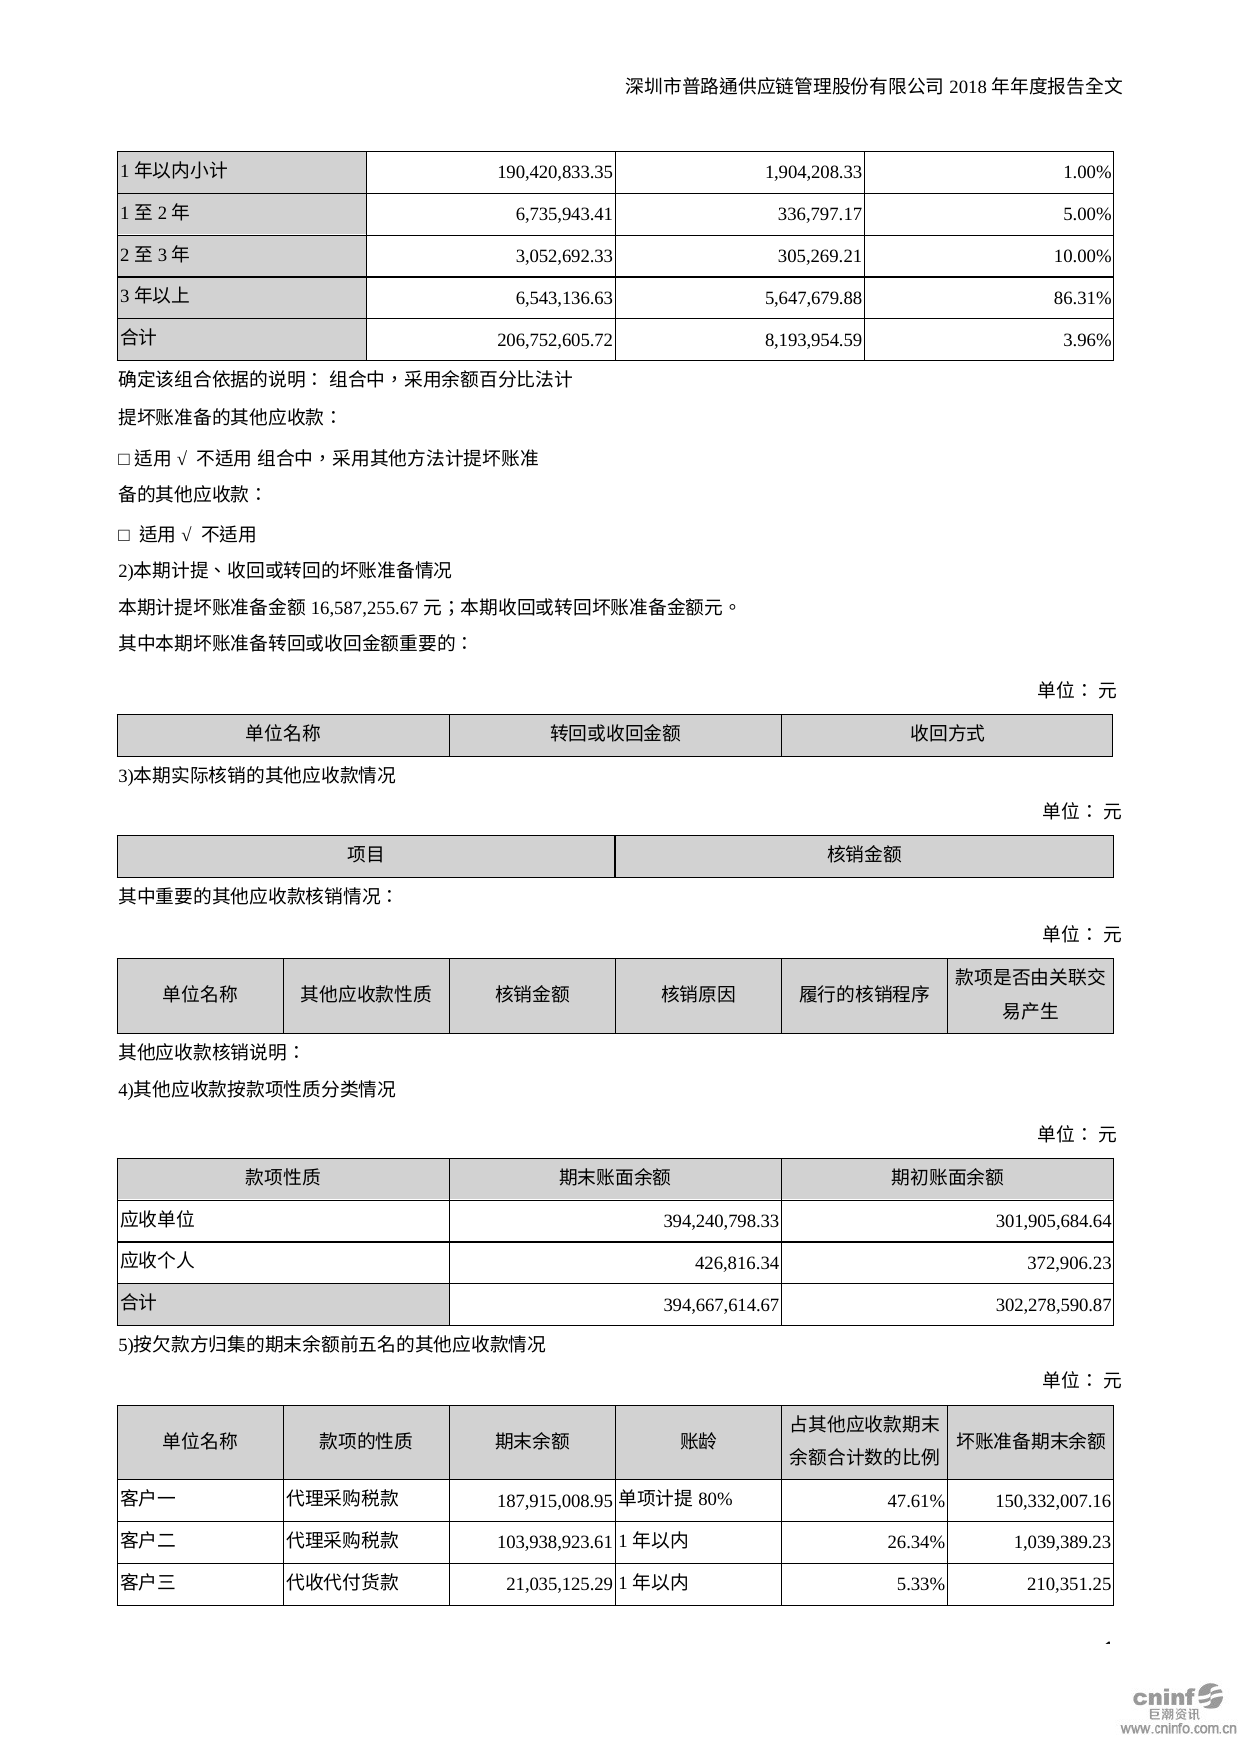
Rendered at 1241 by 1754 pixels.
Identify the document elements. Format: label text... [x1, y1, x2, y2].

picture [1115, 1680, 1240, 1737]
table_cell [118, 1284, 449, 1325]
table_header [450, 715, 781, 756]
text 确定该组合依据的说明： 组合中，采用余额百分比法计提坏账准备的其他应收款： [118, 366, 589, 430]
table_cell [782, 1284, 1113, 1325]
text 单位： 元 [1037, 677, 1240, 703]
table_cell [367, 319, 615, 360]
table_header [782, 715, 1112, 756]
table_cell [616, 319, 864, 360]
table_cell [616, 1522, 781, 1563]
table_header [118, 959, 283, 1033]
text 单位： 元 [102, 921, 1122, 947]
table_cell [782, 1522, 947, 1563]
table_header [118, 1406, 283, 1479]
text □ 适用 √ 不适用 [118, 522, 589, 547]
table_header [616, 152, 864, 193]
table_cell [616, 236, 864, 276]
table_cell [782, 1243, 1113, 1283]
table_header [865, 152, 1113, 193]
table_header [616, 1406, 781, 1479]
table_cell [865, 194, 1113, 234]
text 本期计提坏账准备金额 16,587,255.67 元；本期收回或转回坏账准备金额元。 其中本期坏账准备转回或收回金额重要的： [118, 594, 743, 655]
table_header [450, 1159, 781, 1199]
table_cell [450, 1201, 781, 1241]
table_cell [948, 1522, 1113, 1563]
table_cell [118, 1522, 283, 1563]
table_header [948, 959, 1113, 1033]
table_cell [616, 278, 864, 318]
text 单位： 元 [1037, 1121, 1240, 1146]
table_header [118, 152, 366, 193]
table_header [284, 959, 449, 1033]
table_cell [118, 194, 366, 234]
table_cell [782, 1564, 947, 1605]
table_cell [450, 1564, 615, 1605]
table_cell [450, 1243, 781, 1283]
text 2)本期计提、收回或转回的坏账准备情况 [118, 558, 589, 583]
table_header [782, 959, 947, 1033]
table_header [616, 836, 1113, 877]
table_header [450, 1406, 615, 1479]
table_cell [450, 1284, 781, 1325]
text 3)本期实际核销的其他应收款情况 [118, 762, 1133, 788]
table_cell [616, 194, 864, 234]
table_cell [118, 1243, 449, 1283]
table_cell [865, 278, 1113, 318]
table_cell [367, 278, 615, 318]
text 其他应收款核销说明： [118, 1039, 398, 1064]
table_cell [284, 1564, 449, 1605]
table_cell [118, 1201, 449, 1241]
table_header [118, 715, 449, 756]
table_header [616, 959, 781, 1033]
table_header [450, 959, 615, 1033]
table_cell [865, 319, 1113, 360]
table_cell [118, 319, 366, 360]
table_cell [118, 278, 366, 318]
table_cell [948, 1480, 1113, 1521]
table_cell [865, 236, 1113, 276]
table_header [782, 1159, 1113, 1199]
text 单位： 元 [102, 799, 1122, 824]
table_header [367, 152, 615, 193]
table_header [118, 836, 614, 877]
text □ 适用 √ 不适用 组合中，采用其他方法计提坏账准备的其他应收款： [118, 446, 551, 507]
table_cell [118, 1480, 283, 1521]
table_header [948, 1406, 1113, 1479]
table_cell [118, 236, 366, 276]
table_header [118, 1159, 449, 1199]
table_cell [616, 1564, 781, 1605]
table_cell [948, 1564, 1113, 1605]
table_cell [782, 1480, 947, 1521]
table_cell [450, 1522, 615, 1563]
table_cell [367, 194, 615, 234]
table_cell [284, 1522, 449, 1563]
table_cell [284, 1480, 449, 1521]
text 5)按欠款方归集的期末余额前五名的其他应收款情况 [118, 1332, 1133, 1357]
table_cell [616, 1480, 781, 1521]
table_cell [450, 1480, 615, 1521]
text 其中重要的其他应收款核销情况： [118, 884, 1133, 909]
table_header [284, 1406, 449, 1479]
text 单位： 元 [102, 1368, 1122, 1393]
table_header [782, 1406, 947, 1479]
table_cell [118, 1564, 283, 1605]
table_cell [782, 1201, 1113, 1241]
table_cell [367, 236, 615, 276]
text 4)其他应收款按款项性质分类情况 [118, 1077, 398, 1102]
